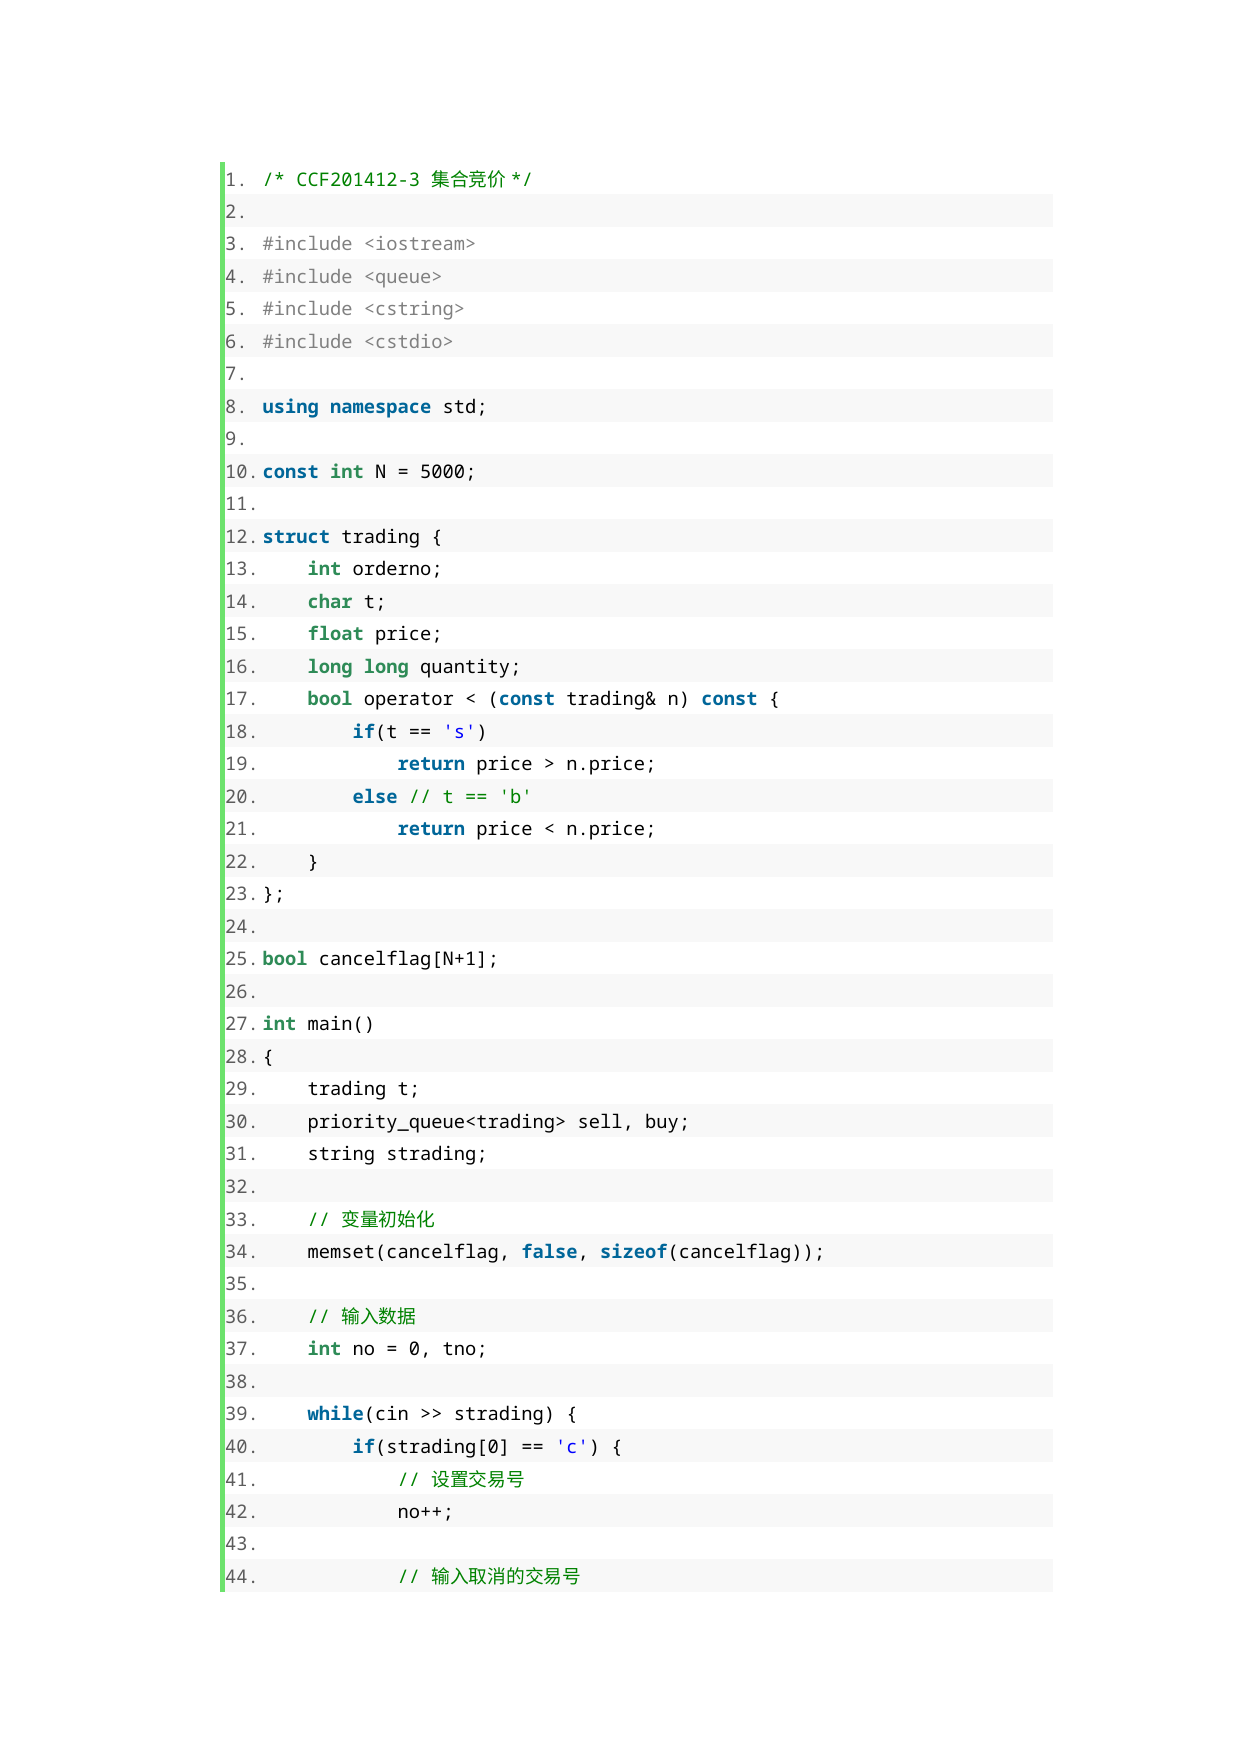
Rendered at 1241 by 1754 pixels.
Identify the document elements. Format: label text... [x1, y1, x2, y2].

list string strading; [225, 1137, 1053, 1169]
list if(strading[0] == 'c') { [225, 1429, 1053, 1462]
list return price > n.price; [225, 747, 1053, 779]
list bool cancelflag[N+1]; [225, 942, 1053, 974]
list #include <cstdio> [225, 324, 1053, 357]
list int orderno; [225, 552, 1053, 584]
list float price; [225, 617, 1053, 649]
list while(cin >> strading) { [225, 1397, 1053, 1429]
list #include <cstring> [225, 292, 1053, 324]
list if(t == 's') [225, 714, 1053, 747]
list // 变量初始化 [225, 1202, 1053, 1234]
list const int N = 5000; [225, 454, 1053, 487]
list // 输入数据 [225, 1299, 1053, 1332]
list // 输入取消的交易号 [225, 1559, 1053, 1592]
list priority_queue<trading> sell, buy; [225, 1104, 1053, 1137]
list struct trading { [225, 519, 1053, 552]
list #include <queue> [225, 259, 1053, 292]
list /* CCF201412-3 集合竞价 */ [225, 162, 1053, 194]
list memset(cancelflag, false, sizeof(cancelflag)); [225, 1234, 1053, 1267]
list } [225, 844, 1053, 877]
list using namespace std; [225, 389, 1053, 422]
list #include <iostream> [225, 227, 1053, 259]
list { [225, 1039, 1053, 1072]
list trading t; [225, 1072, 1053, 1104]
list no++; [225, 1494, 1053, 1527]
list int main() [225, 1007, 1053, 1039]
list // 设置交易号 [225, 1462, 1053, 1494]
list int no = 0, tno; [225, 1332, 1053, 1364]
list bool operator < (const trading& n) const { [225, 682, 1053, 714]
list }; [225, 877, 1053, 909]
list long long quantity; [225, 649, 1053, 682]
list else // t == 'b' [225, 779, 1053, 812]
list char t; [225, 584, 1053, 617]
list return price < n.price; [225, 812, 1053, 844]
